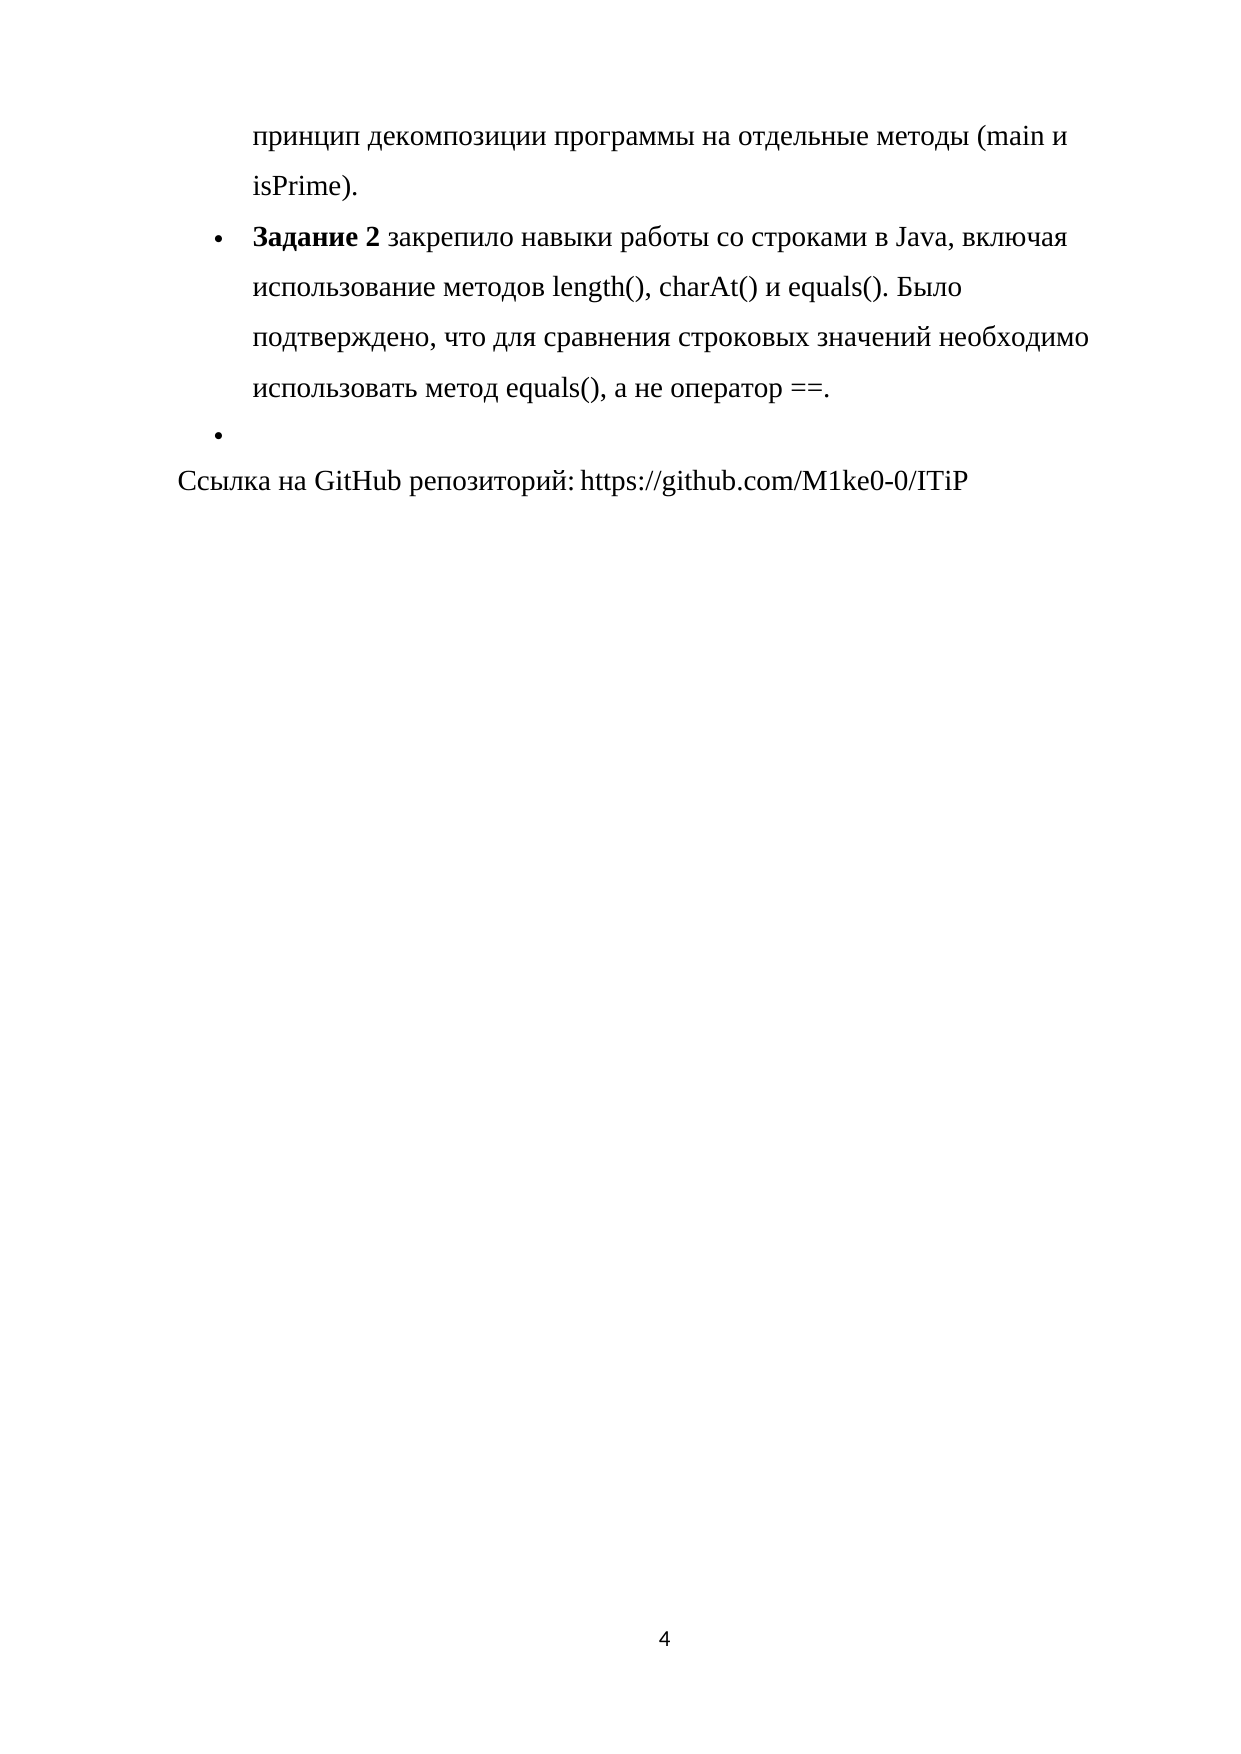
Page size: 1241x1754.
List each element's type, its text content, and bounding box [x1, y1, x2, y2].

list Задание 2 закрепило навыки работы со строками в Java, включая использование методов length(), charAt() и equals(). Было подтверждено, что для сравнения строковых значений необходимо использовать метод equals(), а не оператор ==. [215, 219, 1152, 403]
text Ссылка на GitHub репозиторий: https://github.com/M1ke0-0/ITiP [177, 463, 1152, 497]
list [215, 118, 1152, 202]
